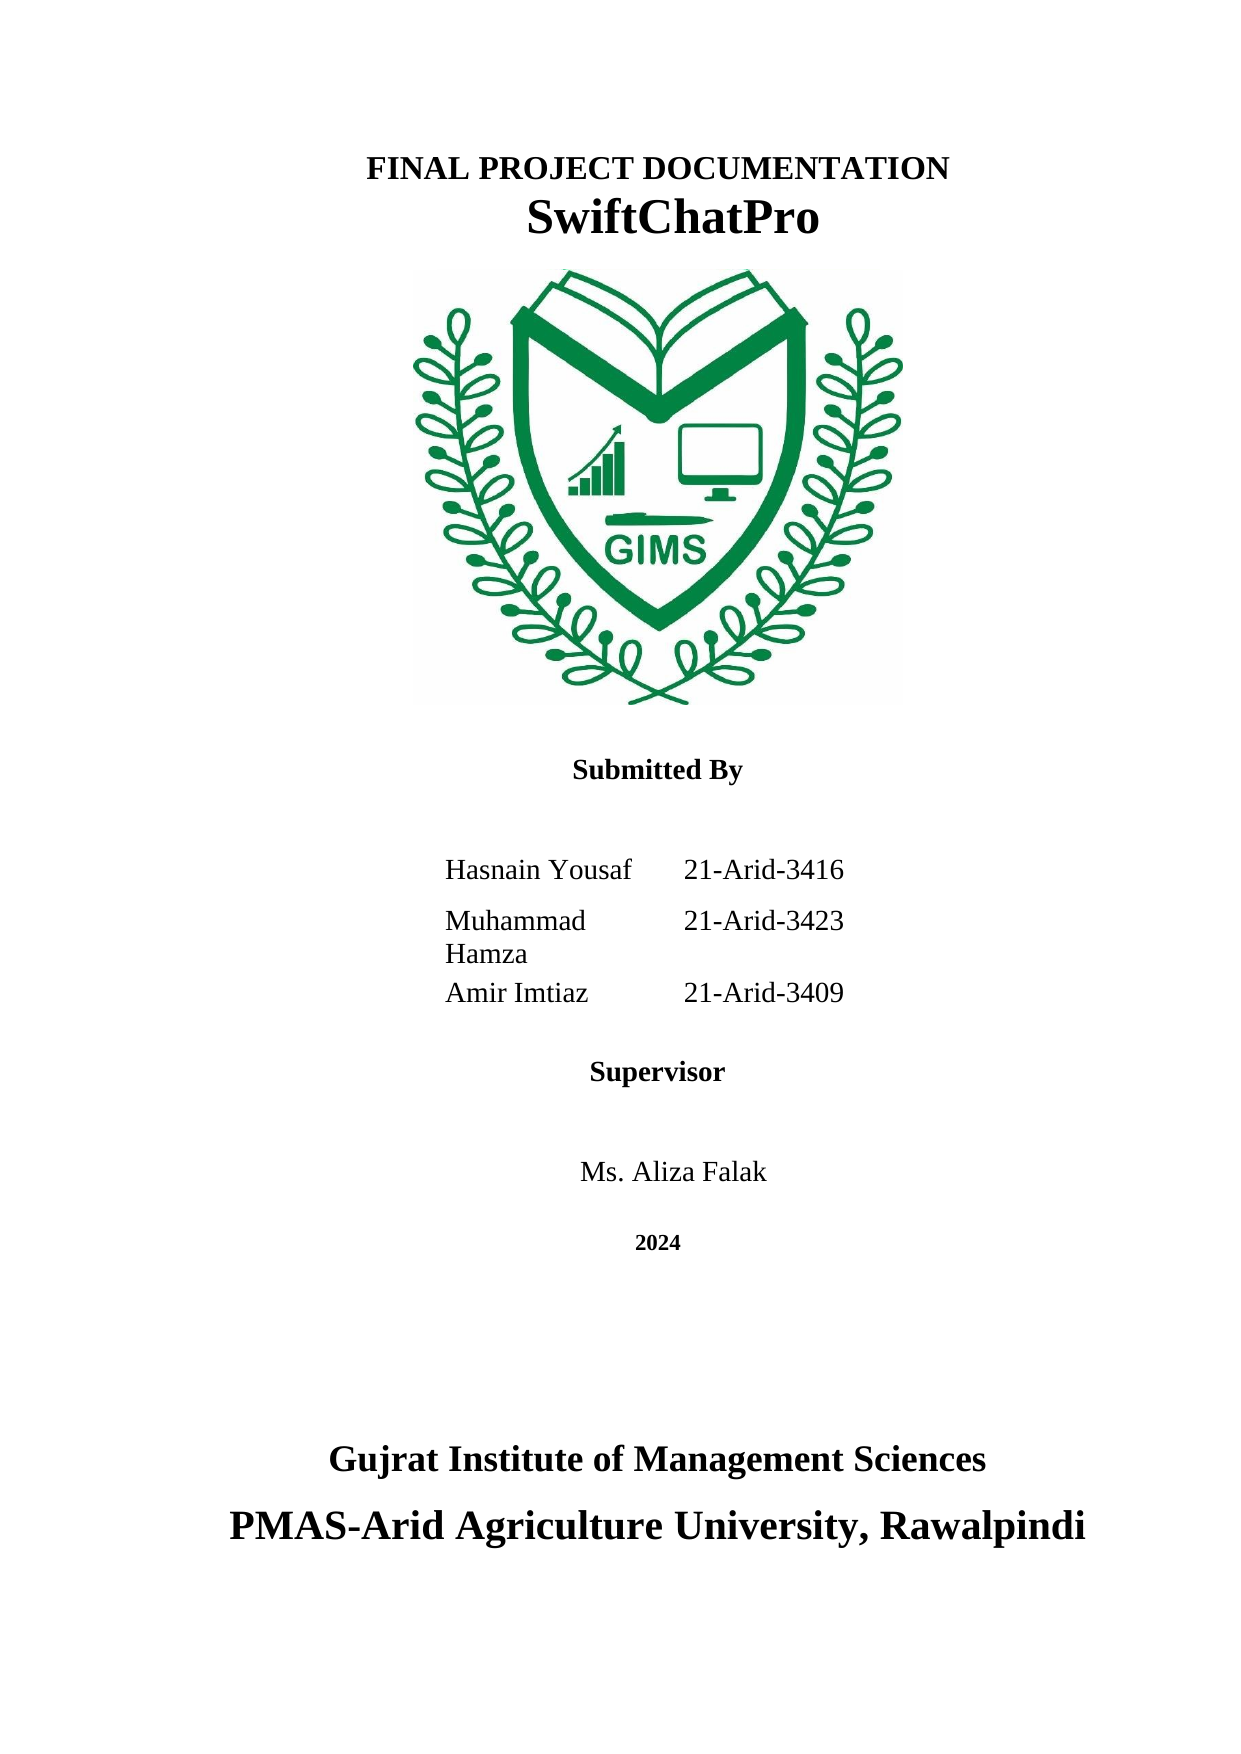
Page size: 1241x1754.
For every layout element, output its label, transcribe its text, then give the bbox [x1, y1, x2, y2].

text Ms. Aliza Falak [162, 1154, 1184, 1187]
text Gujrat Institute of Management Sciences [227, 1436, 1087, 1479]
table_cell 21-Arid-3423 [667, 895, 856, 970]
text PMAS-Arid Agriculture University, Rawalpindi [228, 1501, 1087, 1549]
text SwiftChatPro [162, 186, 1184, 244]
picture [413, 269, 903, 313]
text 2024 [228, 1229, 1088, 1256]
table_header Hasnain Yousaf [424, 854, 667, 895]
table_cell 21-Arid-3409 [667, 970, 856, 1011]
table_cell Muhammad Hamza [424, 895, 667, 970]
text Supervisor [228, 1054, 1087, 1087]
table_cell Amir Imtiaz [424, 970, 667, 1011]
subtitle Submitted By [312, 313, 1003, 786]
subtitle FINAL PROJECT DOCUMENTATION [228, 148, 1088, 186]
table_header 21-Arid-3416 [667, 854, 856, 895]
